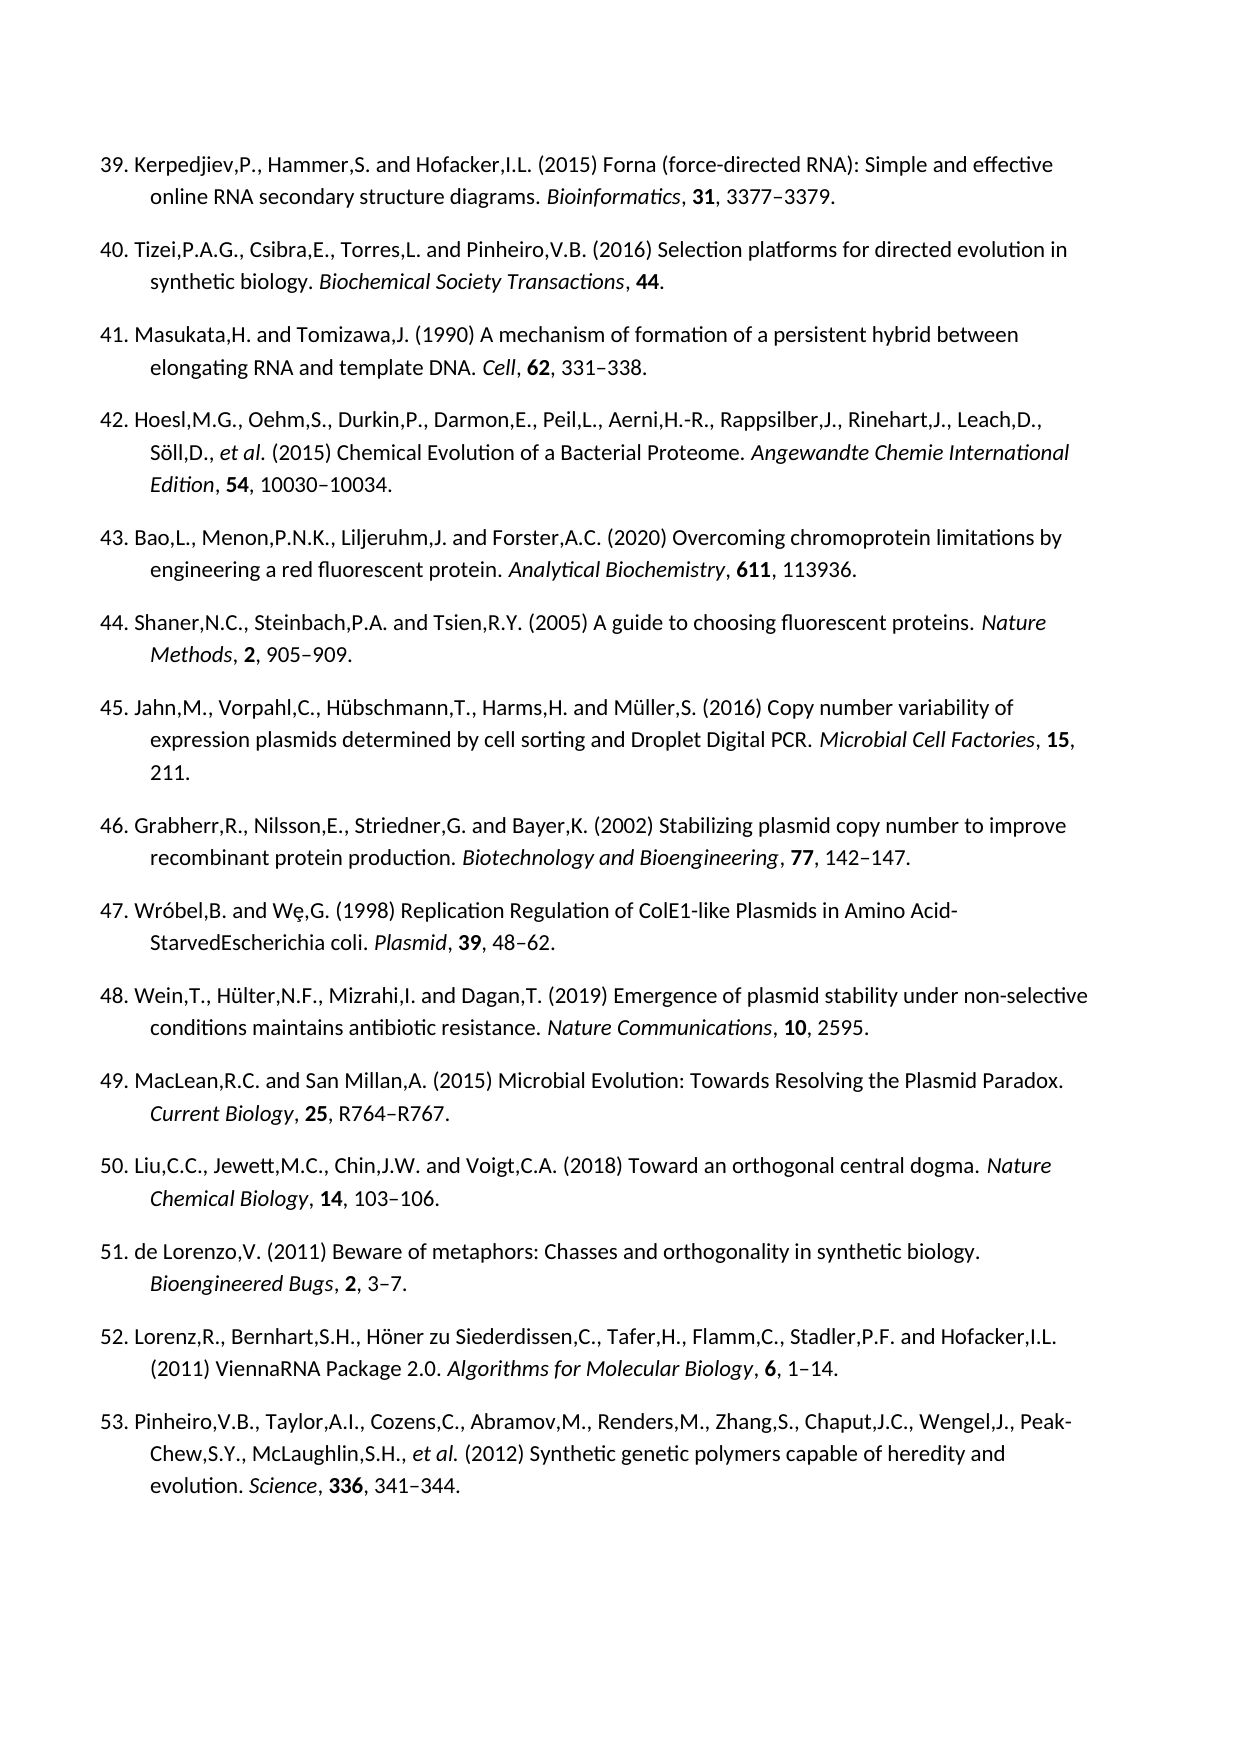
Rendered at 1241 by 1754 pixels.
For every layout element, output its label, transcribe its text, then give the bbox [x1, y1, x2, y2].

text 41. Masukata,H. and Tomizawa,J. (1990) A mechanism of formation of a persistent hybrid between elongating RNA and template DNA. Cell, 62, 331–338. [100, 320, 1090, 381]
text 43. Bao,L., Menon,P.N.K., Liljeruhm,J. and Forster,A.C. (2020) Overcoming chromoprotein limitations by engineering a red fluorescent protein. Analytical Biochemistry, 611, 113936. [100, 523, 1090, 583]
text 49. MacLean,R.C. and San Millan,A. (2015) Microbial Evolution: Towards Resolving the Plasmid Paradox. Current Biology, 25, R764–R767. [100, 1066, 1090, 1127]
text 48. Wein,T., Hülter,N.F., Mizrahi,I. and Dagan,T. (2019) Emergence of plasmid stability under non-selective conditions maintains antibiotic resistance. Nature Communications, 10, 2595. [100, 981, 1090, 1041]
text 47. Wróbel,B. and Wȩ,G. (1998) Replication Regulation of ColE1-like Plasmids in Amino Acid-StarvedEscherichia coli. Plasmid, 39, 48–62. [100, 896, 1090, 956]
text 44. Shaner,N.C., Steinbach,P.A. and Tsien,R.Y. (2005) A guide to choosing fluorescent proteins. Nature Methods, 2, 905–909. [100, 608, 1090, 668]
text 46. Grabherr,R., Nilsson,E., Striedner,G. and Bayer,K. (2002) Stabilizing plasmid copy number to improve recombinant protein production. Biotechnology and Bioengineering, 77, 142–147. [100, 811, 1090, 871]
text 50. Liu,C.C., Jewett,M.C., Chin,J.W. and Voigt,C.A. (2018) Toward an orthogonal central dogma. Nature Chemical Biology, 14, 103–106. [100, 1152, 1090, 1212]
text 53. Pinheiro,V.B., Taylor,A.I., Cozens,C., Abramov,M., Renders,M., Zhang,S., Chaput,J.C., Wengel,J., Peak-Chew,S.Y., McLaughlin,S.H., et al. (2012) Synthetic genetic polymers capable of heredity and evolution. Science, 336, 341–344. [100, 1407, 1090, 1500]
text 40. Tizei,P.A.G., Csibra,E., Torres,L. and Pinheiro,V.B. (2016) Selection platforms for directed evolution in synthetic biology. Biochemical Society Transactions, 44. [100, 235, 1090, 295]
text 45. Jahn,M., Vorpahl,C., Hübschmann,T., Harms,H. and Müller,S. (2016) Copy number variability of expression plasmids determined by cell sorting and Droplet Digital PCR. Microbial Cell Factories, 15, 211. [100, 693, 1090, 786]
text 42. Hoesl,M.G., Oehm,S., Durkin,P., Darmon,E., Peil,L., Aerni,H.-R., Rappsilber,J., Rinehart,J., Leach,D., Söll,D., et al. (2015) Chemical Evolution of a Bacterial Proteome. Angewandte Chemie International Edition, 54, 10030–10034. [100, 406, 1090, 498]
text 51. de Lorenzo,V. (2011) Beware of metaphors: Chasses and orthogonality in synthetic biology. Bioengineered Bugs, 2, 3–7. [100, 1237, 1090, 1297]
text 39. Kerpedjiev,P., Hammer,S. and Hofacker,I.L. (2015) Forna (force-directed RNA): Simple and effective online RNA secondary structure diagrams. Bioinformatics, 31, 3377–3379. [100, 150, 1090, 210]
text 52. Lorenz,R., Bernhart,S.H., Höner zu Siederdissen,C., Tafer,H., Flamm,C., Stadler,P.F. and Hofacker,I.L. (2011) ViennaRNA Package 2.0. Algorithms for Molecular Biology, 6, 1–14. [100, 1322, 1090, 1382]
